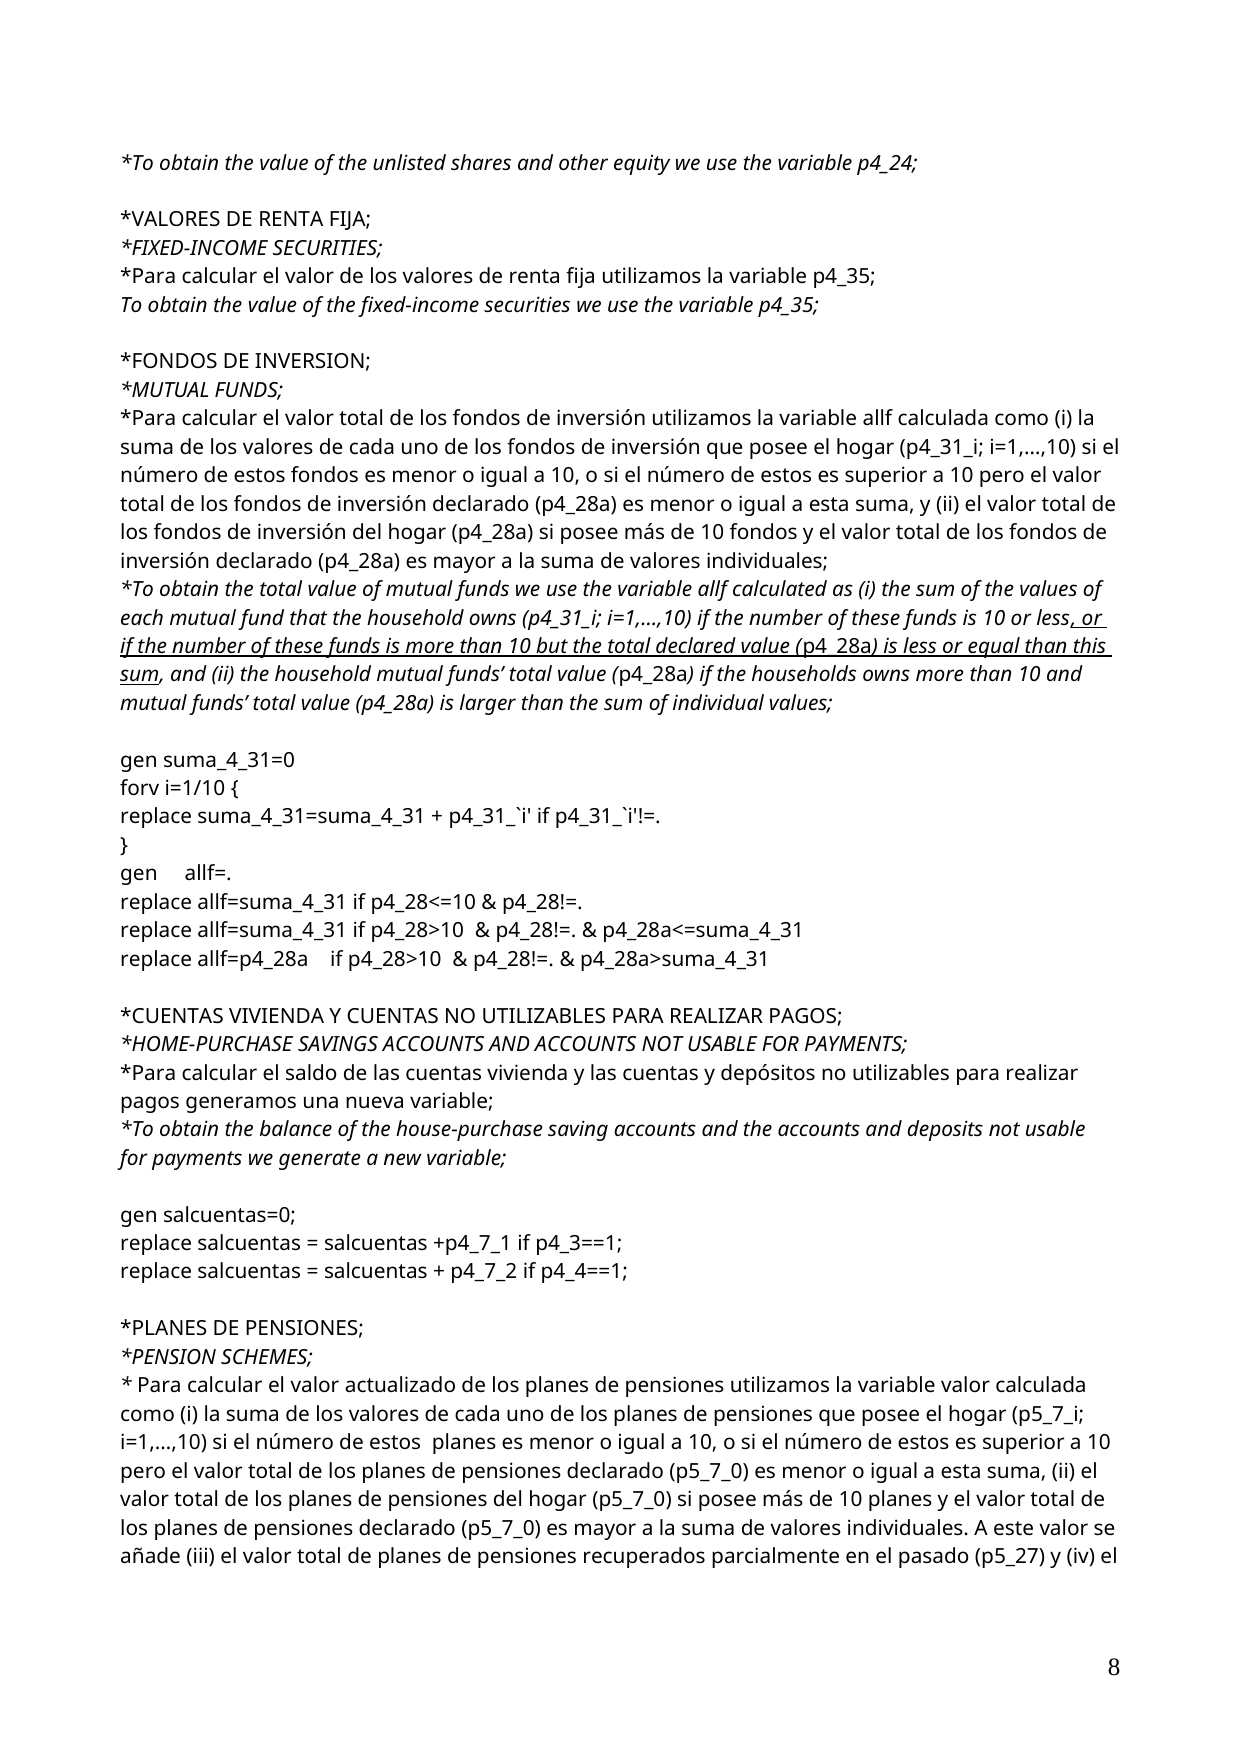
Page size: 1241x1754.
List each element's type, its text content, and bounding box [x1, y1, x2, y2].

text *FIXED-INCOME SECURITIES; [120, 233, 1120, 261]
text *PENSION SCHEMES; [120, 1342, 1120, 1370]
text } [120, 830, 1120, 858]
text forv i=1/10 { [120, 773, 1120, 802]
text replace allf=p4_28a if p4_28>10 & p4_28!=. & p4_28a>suma_4_31 [120, 944, 1120, 972]
text *FONDOS DE INVERSION; [120, 347, 1120, 375]
text *PLANES DE PENSIONES; [120, 1313, 1120, 1342]
text *Para calcular el valor total de los fondos de inversión utilizamos la variable allf calculada como (i) la suma de los valores de cada uno de los fondos de inversión que posee el hogar (p4_31_i; i=1,…,10) si el número de estos fondos es menor o igual a 10, o si el número de estos es superior a 10 pero el valor total de los fondos de inversión declarado (p4_28a) es menor o igual a esta suma, y (ii) el valor total de los fondos de inversión del hogar (p4_28a) si posee más de 10 fondos y el valor total de los fondos de inversión declarado (p4_28a) es mayor a la suma de valores individuales; [120, 403, 1120, 574]
text replace allf=suma_4_31 if p4_28>10 & p4_28!=. & p4_28a<=suma_4_31 [120, 915, 1120, 944]
text To obtain the value of the fixed-income securities we use the variable p4_35; [120, 290, 1120, 318]
text gen salcuentas=0; [120, 1200, 1120, 1228]
text *HOME-PURCHASE SAVINGS ACCOUNTS AND ACCOUNTS NOT USABLE FOR PAYMENTS; [120, 1029, 1120, 1058]
text replace allf=suma_4_31 if p4_28<=10 & p4_28!=. [120, 887, 1120, 915]
text *VALORES DE RENTA FIJA; [120, 204, 1120, 233]
text *To obtain the total value of mutual funds we use the variable allf calculated as (i) the sum of the values of each mutual fund that the household owns (p4_31_i; i=1,…,10) if the number of these funds is 10 or less, or if the number of these funds is more than 10 but the total declared value (p4_28a) is less or equal than this sum, and (ii) the household mutual funds’ total value (p4_28a) if the households owns more than 10 and mutual funds’ total value (p4_28a) is larger than the sum of individual values; [120, 574, 1120, 716]
text *Para calcular el valor de los valores de renta fija utilizamos la variable p4_35; [120, 261, 1120, 290]
text *To obtain the value of the unlisted shares and other equity we use the variable p4_24; [120, 148, 1120, 176]
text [120, 1370, 1120, 1569]
text *CUENTAS VIVIENDA Y CUENTAS NO UTILIZABLES PARA REALIZAR PAGOS; [120, 1001, 1120, 1029]
text replace salcuentas = salcuentas +p4_7_1 if p4_3==1; [120, 1228, 1120, 1257]
text replace suma_4_31=suma_4_31 + p4_31_`i' if p4_31_`i'!=. [120, 802, 1120, 830]
text *Para calcular el saldo de las cuentas vivienda y las cuentas y depósitos no utilizables para realizar pagos generamos una nueva variable; [120, 1058, 1120, 1114]
text gen allf=. [120, 858, 1120, 887]
text *To obtain the balance of the house-purchase saving accounts and the accounts and deposits not usable for payments we generate a new variable; [120, 1114, 1120, 1171]
text *MUTUAL FUNDS; [120, 375, 1120, 403]
text replace salcuentas = salcuentas + p4_7_2 if p4_4==1; [120, 1257, 1120, 1285]
text gen suma_4_31=0 [120, 745, 1120, 773]
